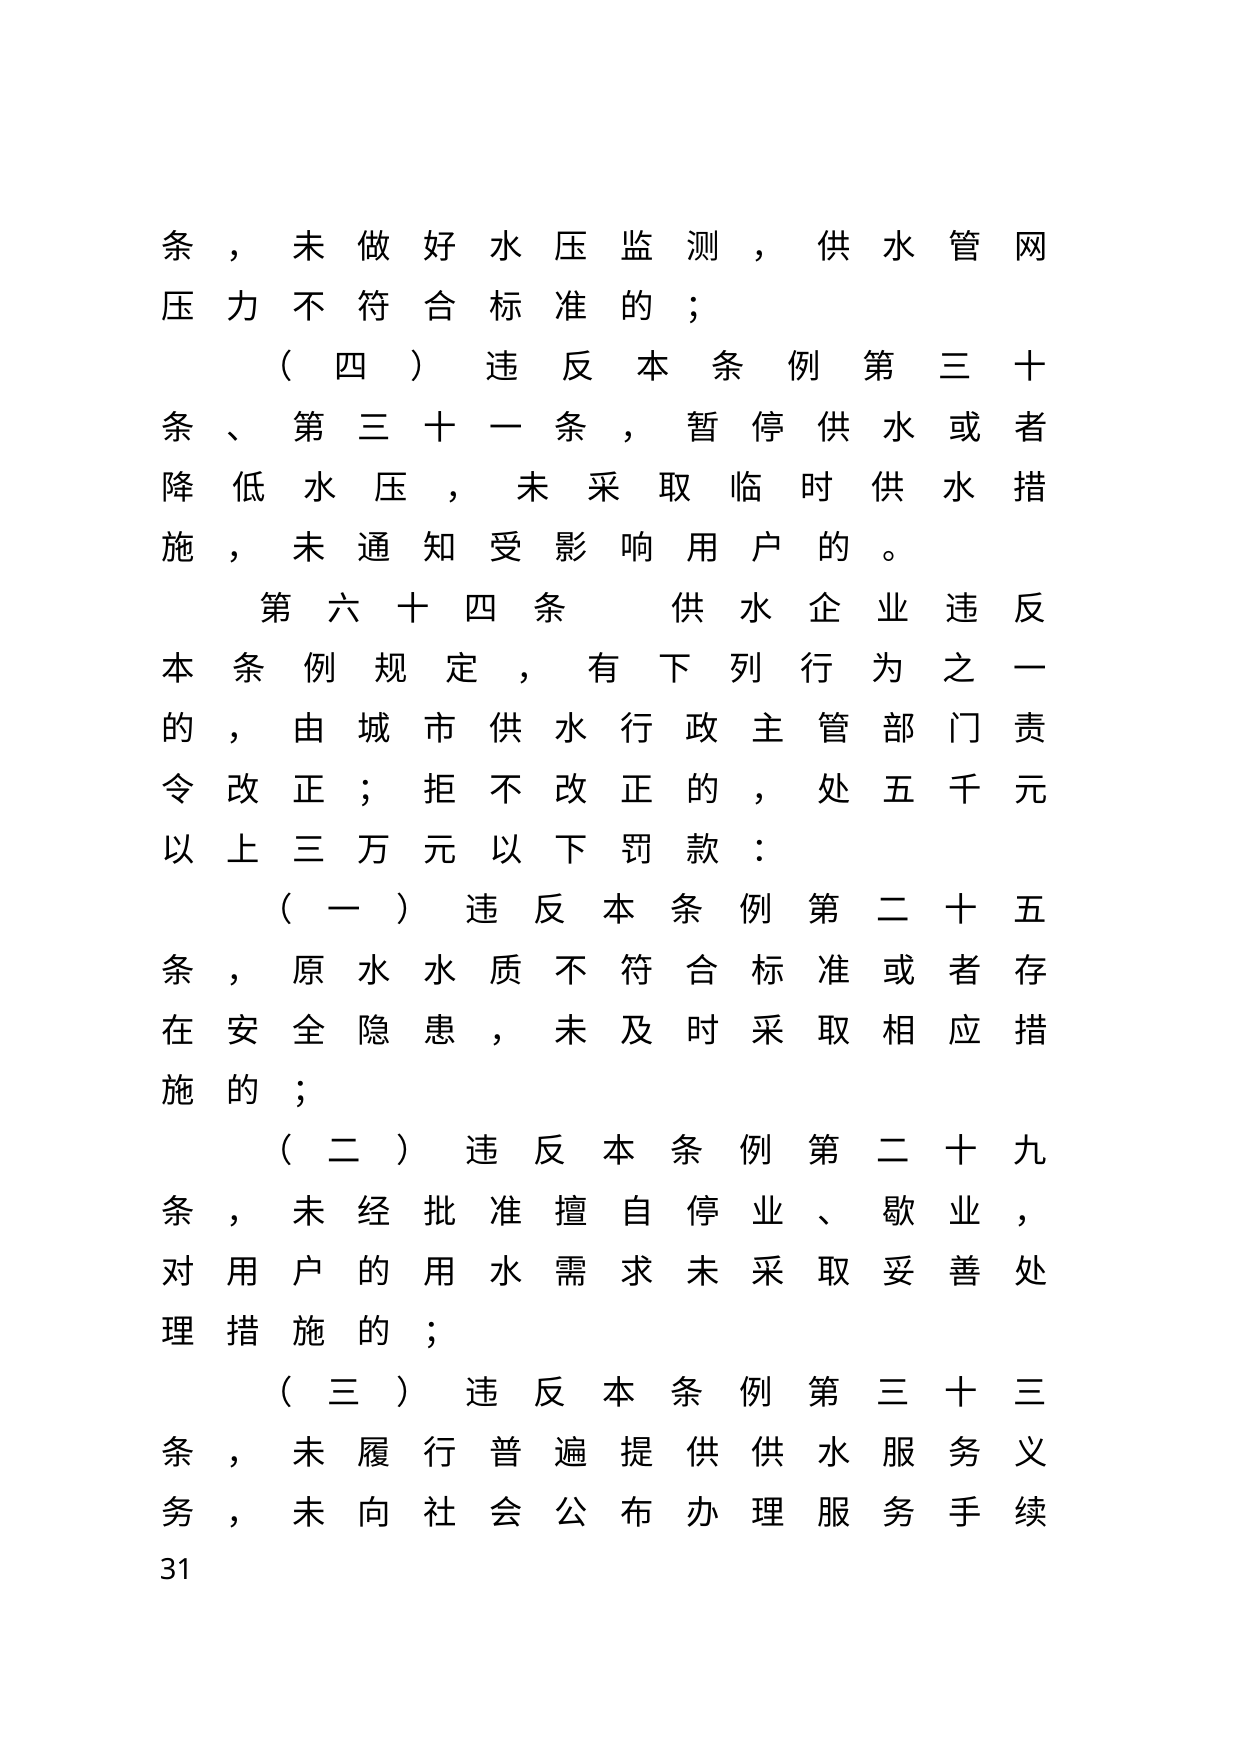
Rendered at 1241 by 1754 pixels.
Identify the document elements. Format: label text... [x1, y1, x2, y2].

text （四）违反本条例第三十条、第三十一条，暂停供水或者降低水压，未采取临时供水措施，未通知受影响用户的。 [161, 334, 1079, 575]
text 第六十四条 供水企业违反本条例规定，有下列行为之一的，由城市供水行政主管部门责令改正；拒不改正的，处五千元以上三万元以下罚款： [161, 575, 1079, 877]
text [161, 213, 1079, 334]
text （一）违反本条例第二十五条，原水水质不符合标准或者存在安全隐患，未及时采取相应措施的； [161, 877, 1079, 1118]
text （二）违反本条例第二十九条，未经批准擅自停业、歇业，对用户的用水需求未采取妥善处理措施的； [161, 1118, 1079, 1359]
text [161, 1359, 1079, 1540]
